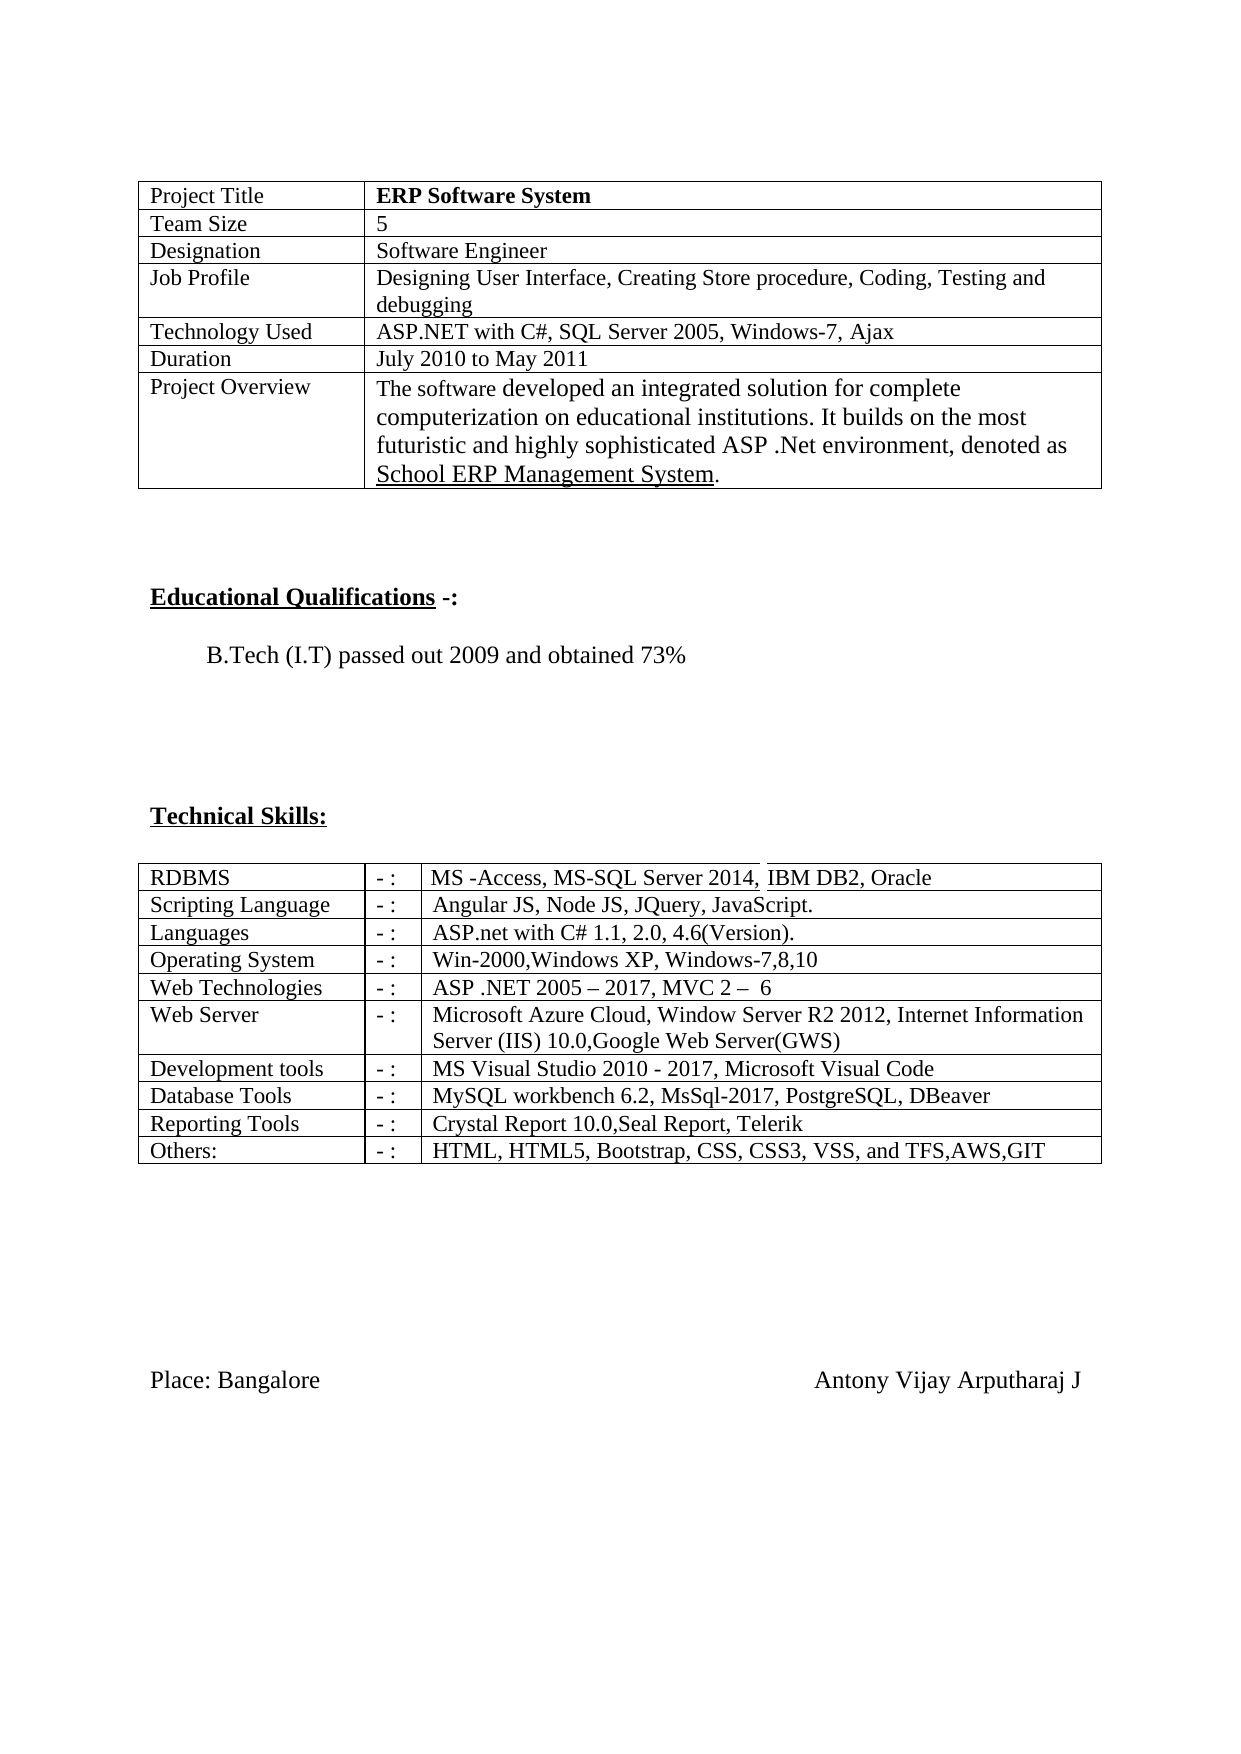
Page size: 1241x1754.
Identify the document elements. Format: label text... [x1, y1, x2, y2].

table_cell Web Technologies [139, 974, 364, 1000]
table_header ERP Software System [365, 182, 1101, 208]
table_header Project Title [139, 182, 364, 208]
table_cell July 2010 to May 2011 [365, 346, 1101, 372]
table_cell Web Server [139, 1001, 364, 1054]
table_cell MySQL workbench 6.2, MsSql-2017, PostgreSQL, DBeaver [422, 1082, 1101, 1108]
table_cell Team Size [139, 210, 364, 236]
table_header MS -Access, MS-SQL Server 2014, IBM DB2, Oracle [767, 864, 1101, 890]
table_header RDBMS [139, 864, 364, 890]
table_cell ASP .NET 2005 – 2017, MVC 2 – 6 [422, 974, 1101, 1000]
table_cell Job Profile [139, 264, 364, 317]
table_cell Project Overview [139, 373, 364, 488]
table_cell - : [366, 1055, 421, 1081]
table_cell Angular JS, Node JS, JQuery, JavaScript. [422, 891, 1101, 918]
table_cell - : [366, 1001, 421, 1054]
text B.Tech (I.T) passed out 2009 and obtained 73% [150, 640, 1090, 669]
table_header MS -Access, MS-SQL Server 2014, IBM DB2, Oracle [422, 864, 760, 890]
table_cell - : [366, 974, 421, 1000]
table_cell Duration [139, 346, 364, 372]
table_cell Scripting Language [139, 891, 364, 918]
table_cell Development tools [139, 1055, 364, 1081]
table_cell ASP.net with C# 1.1, 2.0, 4.6(Version). [422, 919, 1101, 945]
table_cell Operating System [139, 946, 364, 973]
table_cell - : [366, 919, 421, 945]
table_cell Technology Used [139, 318, 364, 344]
table_cell MS Visual Studio 2010 - 2017, Microsoft Visual Code [422, 1055, 1101, 1081]
table_cell Win-2000,Windows XP, Windows-7,8,10 [422, 946, 1101, 973]
table_cell The software developed an integrated solution for complete computerization on educational institutions. It builds on the most futuristic and highly sophisticated ASP .Net environment, denoted as School ERP Management System. [365, 373, 1101, 488]
text Place: Bangalore Antony Vijay Arputharaj J [150, 1366, 1090, 1394]
table_cell Designing User Interface, Creating Store procedure, Coding, Testing and debugging [365, 264, 1101, 317]
table_cell 5 [365, 210, 1101, 236]
table_cell Languages [139, 919, 364, 945]
table_cell - : [366, 1082, 421, 1108]
table_cell Database Tools [139, 1082, 364, 1108]
table_cell - : [366, 1110, 421, 1136]
table_cell Software Engineer [365, 237, 1101, 263]
table_cell Reporting Tools [139, 1110, 364, 1136]
table_cell Microsoft Azure Cloud, Window Server R2 2012, Internet Information Server (IIS) 10.0,Google Web Server(GWS) [422, 1001, 1101, 1054]
table_cell - : [366, 1137, 421, 1163]
table_cell HTML, HTML5, Bootstrap, CSS, CSS3, VSS, and TFS,AWS,GIT [422, 1137, 1101, 1163]
table_header - : [366, 864, 421, 890]
table_cell - : [366, 891, 421, 918]
table_cell ASP.NET with C#, SQL Server 2005, Windows-7, Ajax [365, 318, 1101, 344]
table_cell Others: [139, 1137, 364, 1163]
table_cell - : [366, 946, 421, 973]
text Educational Qualifications -: [150, 582, 1090, 611]
text Technical Skills: [150, 801, 1090, 829]
table_cell Designation [139, 237, 364, 263]
table_cell Crystal Report 10.0,Seal Report, Telerik [422, 1110, 1101, 1136]
